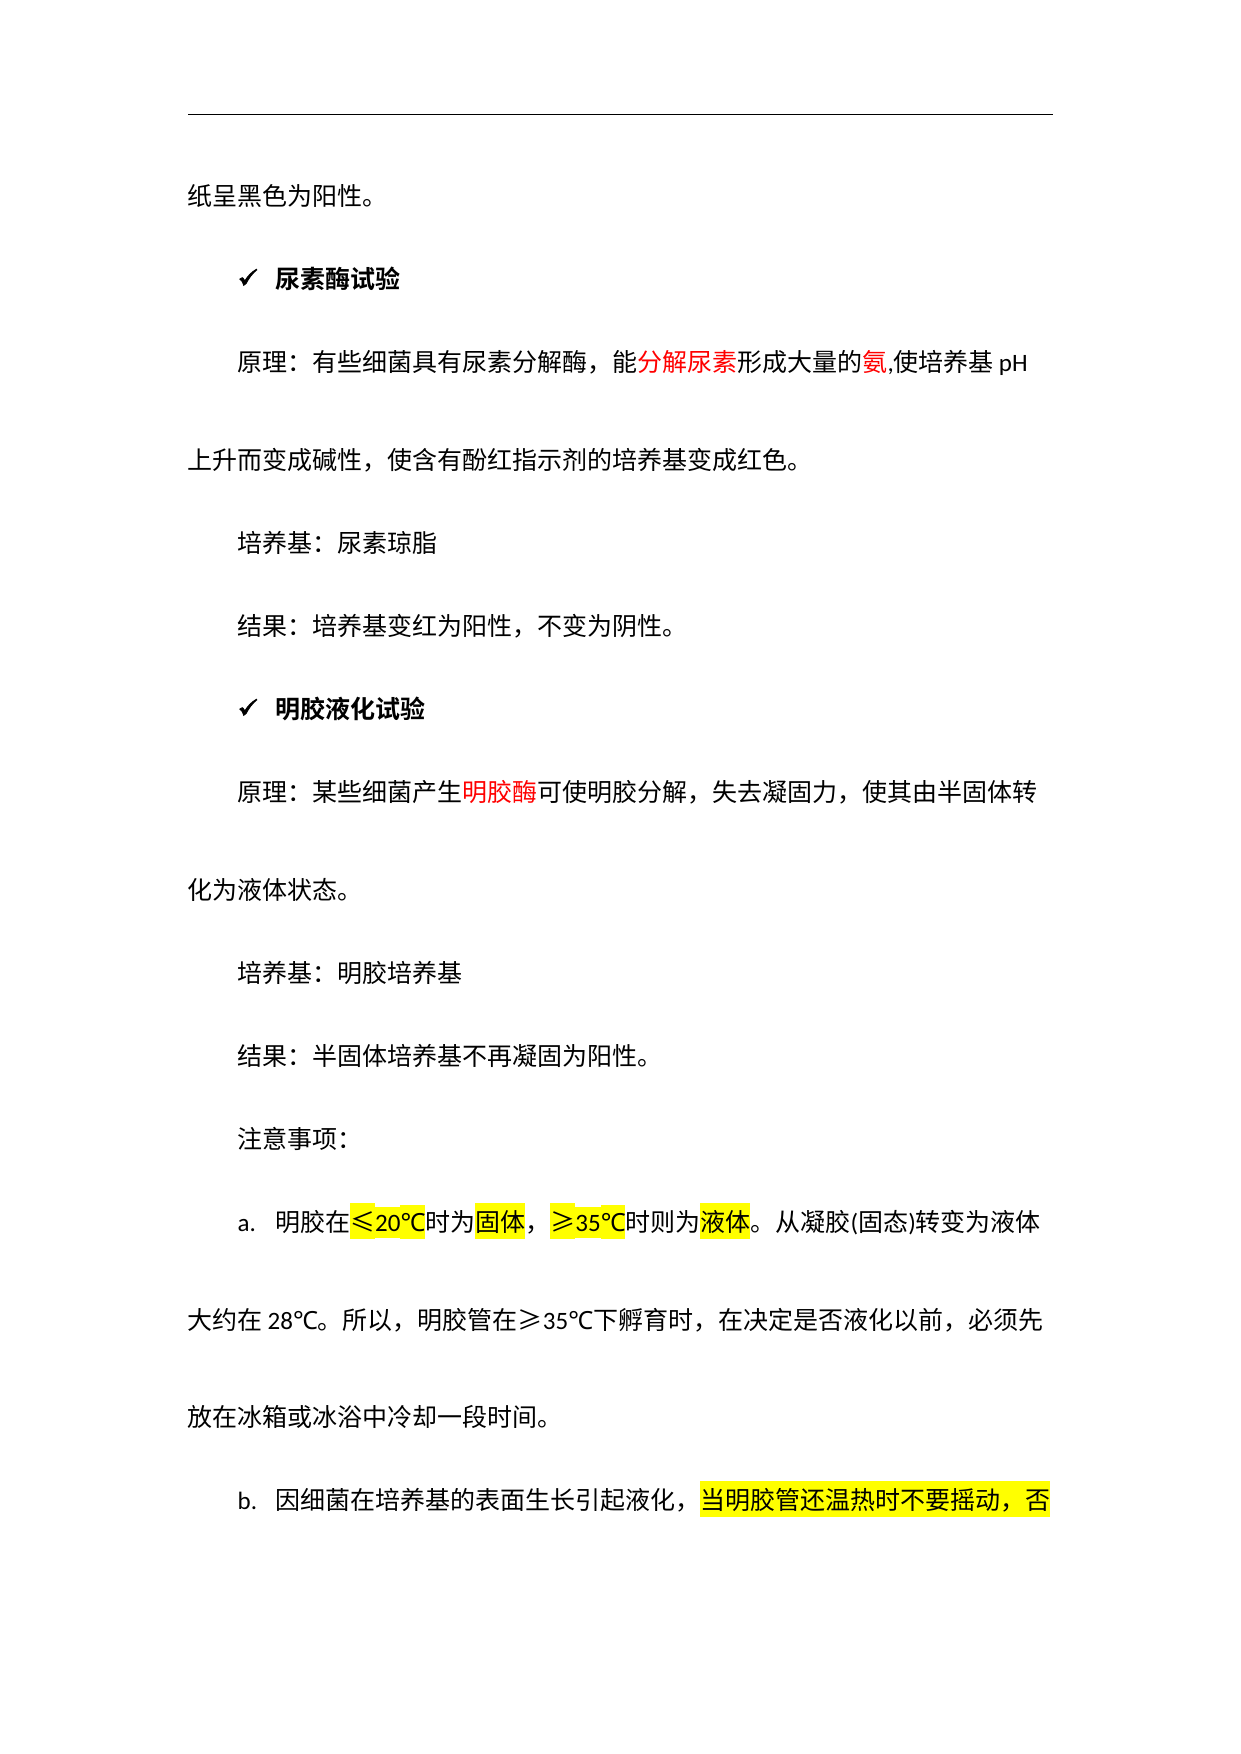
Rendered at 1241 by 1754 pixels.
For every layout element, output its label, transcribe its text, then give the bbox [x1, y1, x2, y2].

text 原理：有些细菌具有尿素分解酶，能分解尿素形成大量的氨,使培养基pH上升而变成碱性，使含有酚红指示剂的培养基变成红色。 [187, 328, 1053, 491]
text 注意事项： [187, 1105, 1053, 1170]
text 结果：培养基变红为阳性，不变为阴性。 [187, 592, 1053, 657]
text 培养基：明胶培养基 [187, 939, 1053, 1004]
text 结果：半固体培养基不再凝固为阳性。 [187, 1022, 1053, 1087]
list 明胶在≤20℃时为固体，≥35℃时则为液体。从凝胶(固态)转变为液体大约在28℃。所以，明胶管在≥35℃下孵育时，在决定是否液化以前，必须先放在冰箱或冰浴中冷却一段时间。 [187, 1188, 1053, 1448]
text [187, 162, 1053, 227]
list 明胶液化试验 [187, 675, 1053, 740]
text 原理：某些细菌产生明胶酶可使明胶分解，失去凝固力，使其由半固体转化为液体状态。 [187, 758, 1053, 921]
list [187, 1466, 1053, 1531]
text 培养基：尿素琼脂 [187, 509, 1053, 574]
list 尿素酶试验 [187, 245, 1053, 310]
